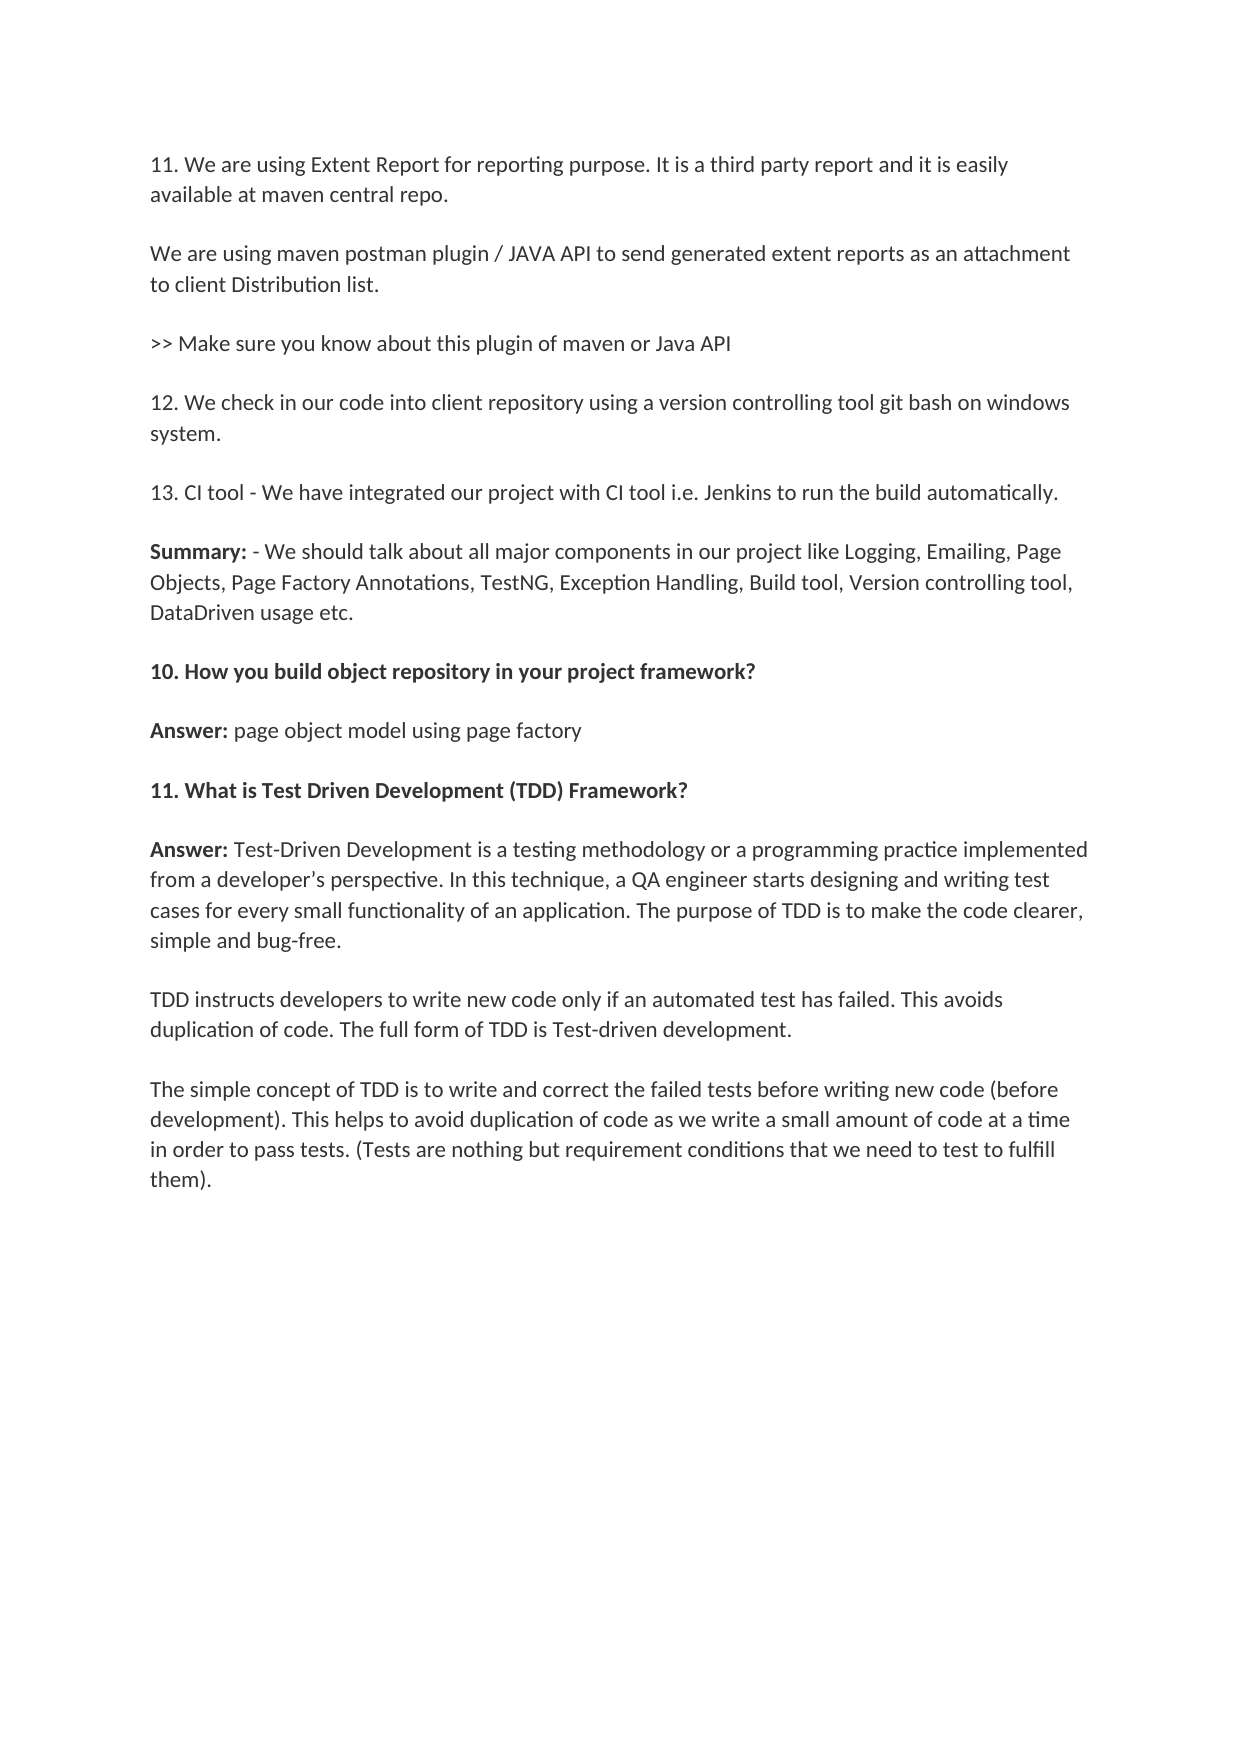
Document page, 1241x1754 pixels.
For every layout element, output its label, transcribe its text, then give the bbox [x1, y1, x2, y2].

text Summary: - We should talk about all major components in our project like Logging, Emailing, Page Objects, Page Factory Annotations, TestNG, Exception Handling, Build tool, Version controlling tool, DataDriven usage etc. [150, 537, 1090, 626]
text 11. We are using Extent Report for reporting purpose. It is a third party report and it is easily available at maven central repo. [150, 150, 1090, 208]
text 11. What is Test Driven Development (TDD) Framework? [150, 776, 1090, 804]
text TDD instructs developers to write new code only if an automated test has failed. This avoids duplication of code. The full form of TDD is Test-driven development. [150, 985, 1090, 1044]
text The simple concept of TDD is to write and correct the failed tests before writing new code (before development). This helps to avoid duplication of code as we write a small amount of code at a time in order to pass tests. (Tests are nothing but requirement conditions that we need to test to fulfill them). [150, 1075, 1090, 1194]
text 12. We check in our code into client repository using a version controlling tool git bash on windows system. [150, 388, 1090, 447]
text 10. How you build object repository in your project framework? [150, 657, 1090, 685]
text We are using maven postman plugin / JAVA API to send generated extent reports as an attachment to client Distribution list. [150, 239, 1090, 298]
text 13. CI tool - We have integrated our project with CI tool i.e. Jenkins to run the build automatically. [150, 478, 1090, 506]
text Answer: Test-Driven Development is a testing methodology or a programming practice implemented from a developer’s perspective. In this technique, a QA engineer starts designing and writing test cases for every small functionality of an application. The purpose of TDD is to make the code clearer, simple and bug-free. [150, 835, 1090, 954]
text Answer: page object model using page factory [150, 717, 1090, 745]
text >> Make sure you know about this plugin of maven or Java API [150, 329, 1090, 357]
